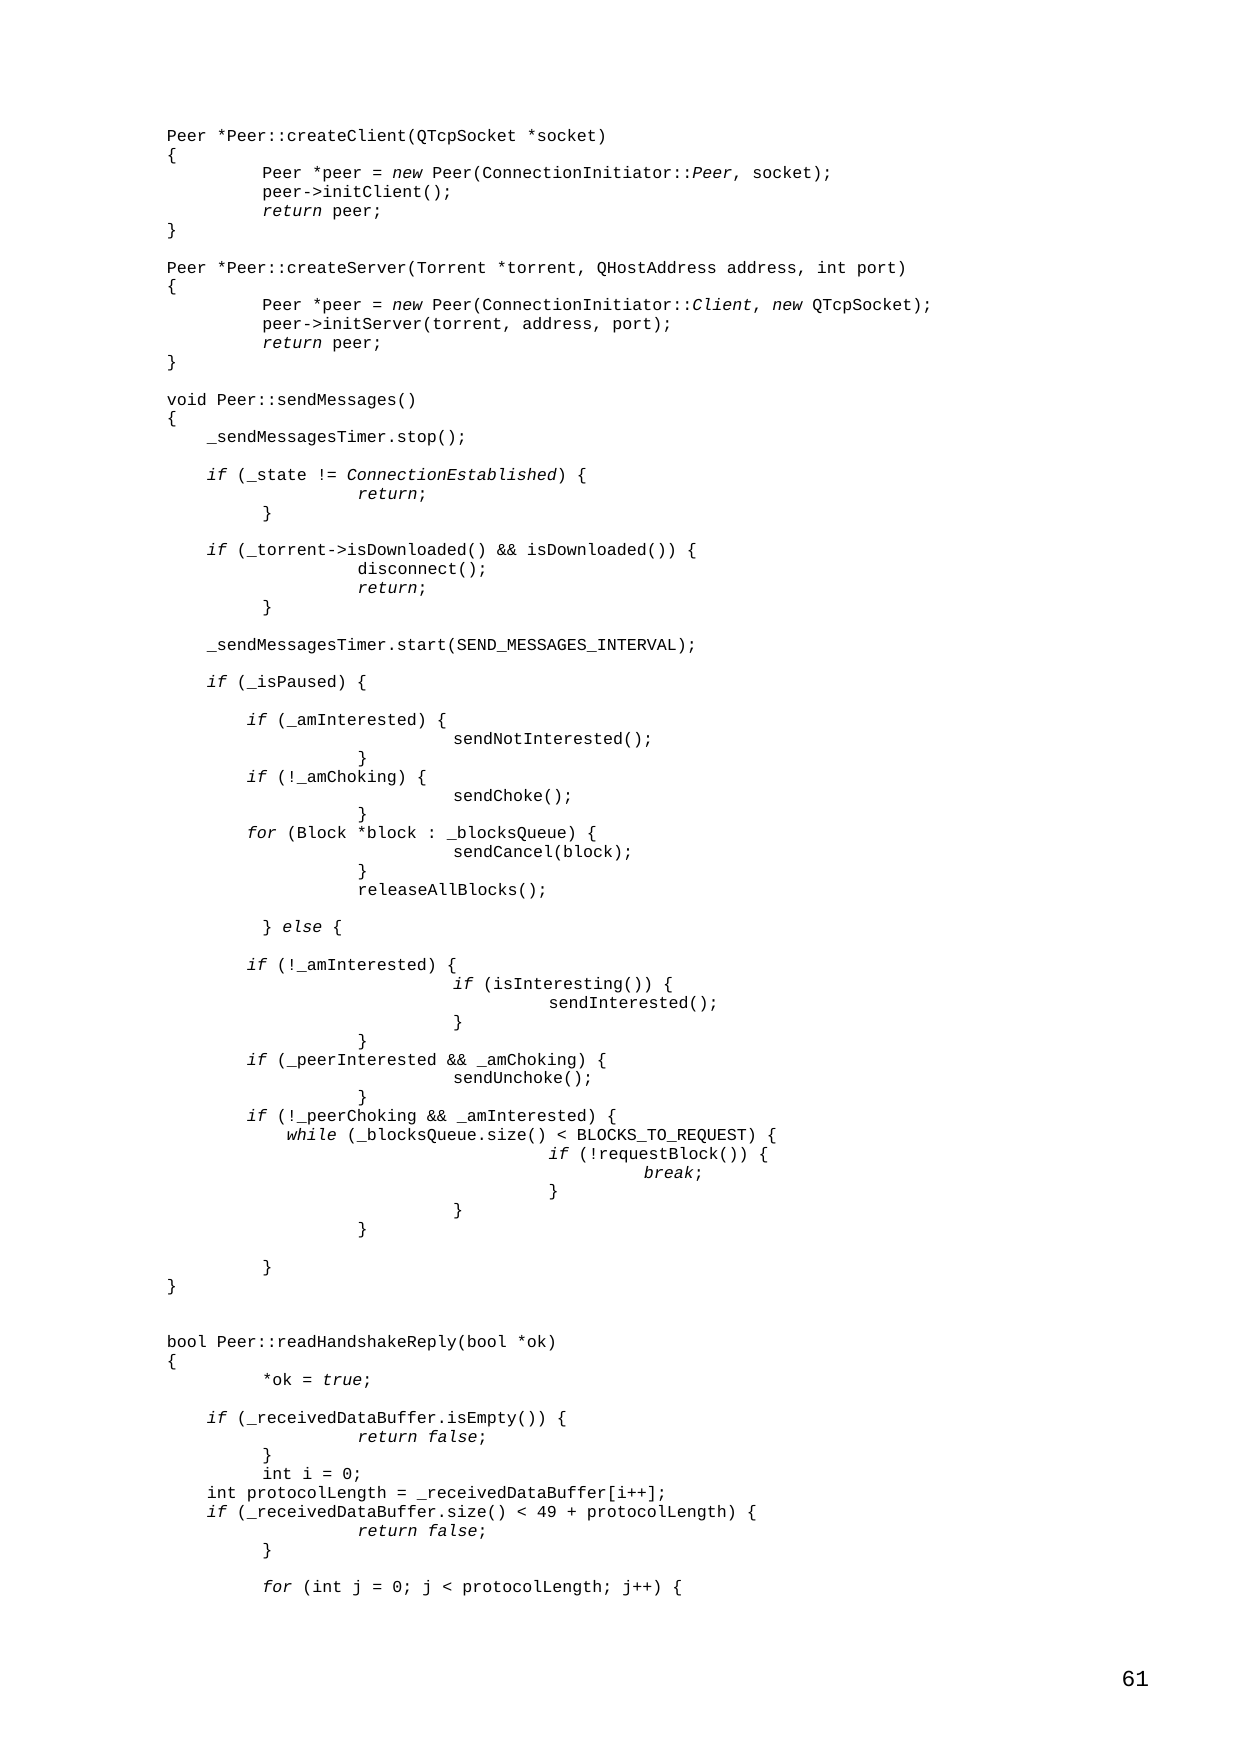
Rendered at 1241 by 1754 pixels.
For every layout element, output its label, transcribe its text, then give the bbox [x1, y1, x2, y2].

text } [167, 749, 1165, 768]
text if (_amInterested) { [167, 712, 1165, 731]
text return false; [167, 1428, 1165, 1447]
text *ok = true; [167, 1372, 1165, 1390]
text bool Peer::readHandshakeReply(bool *ok) [167, 1334, 1165, 1353]
text void Peer::sendMessages() [167, 391, 1165, 410]
text Peer *peer = new Peer(ConnectionInitiator::Peer, socket); [167, 165, 1165, 184]
text while (_blocksQueue.size() < BLOCKS_TO_REQUEST) { [167, 1126, 1165, 1145]
text return; [167, 580, 1165, 598]
text } [167, 1277, 1165, 1296]
text } [167, 862, 1165, 881]
text } [167, 1447, 1165, 1466]
text if (_receivedDataBuffer.isEmpty()) { [167, 1409, 1165, 1428]
text for (Block *block : _blocksQueue) { [167, 825, 1165, 844]
text } [167, 806, 1165, 825]
text } [167, 221, 1165, 240]
text disconnect(); [167, 561, 1165, 580]
text if (_peerInterested && _amChoking) { [167, 1051, 1165, 1070]
text releaseAllBlocks(); [167, 881, 1165, 900]
text sendChoke(); [167, 787, 1165, 806]
text } [167, 1183, 1165, 1202]
text } [167, 598, 1165, 617]
text peer->initClient(); [167, 184, 1165, 203]
text if (isInteresting()) { [167, 976, 1165, 994]
text if (_state != ConnectionEstablished) { [167, 467, 1165, 485]
text } [167, 1258, 1165, 1277]
text sendCancel(block); [167, 844, 1165, 862]
text int protocolLength = _receivedDataBuffer[i++]; [167, 1485, 1165, 1503]
text int i = 0; [167, 1466, 1165, 1485]
text if (_isPaused) { [167, 674, 1165, 693]
text break; [167, 1164, 1165, 1183]
text } else { [167, 919, 1165, 938]
text _sendMessagesTimer.stop(); [167, 429, 1165, 448]
text return; [167, 485, 1165, 504]
text if (_torrent->isDownloaded() && isDownloaded()) { [167, 542, 1165, 561]
text sendInterested(); [167, 994, 1165, 1013]
text _sendMessagesTimer.start(SEND_MESSAGES_INTERVAL); [167, 636, 1165, 655]
text Peer *Peer::createServer(Torrent *torrent, QHostAddress address, int port) [167, 259, 1165, 278]
text { [167, 410, 1165, 429]
text Peer *Peer::createClient(QTcpSocket *socket) [167, 127, 1165, 146]
text return peer; [167, 334, 1165, 353]
text } [167, 1541, 1165, 1560]
text { [167, 278, 1165, 297]
text sendUnchoke(); [167, 1070, 1165, 1089]
text sendNotInterested(); [167, 731, 1165, 749]
text } [167, 1013, 1165, 1032]
text } [167, 1089, 1165, 1108]
text } [167, 1202, 1165, 1221]
text return false; [167, 1522, 1165, 1541]
text if (!requestBlock()) { [167, 1145, 1165, 1164]
text if (_receivedDataBuffer.size() < 49 + protocolLength) { [167, 1503, 1165, 1522]
text { [167, 146, 1165, 165]
text for (int j = 0; j < protocolLength; j++) { [167, 1579, 1165, 1598]
text if (!_amChoking) { [167, 768, 1165, 787]
text } [167, 1221, 1165, 1239]
text { [167, 1353, 1165, 1372]
text return peer; [167, 203, 1165, 221]
text } [167, 504, 1165, 523]
text if (!_amInterested) { [167, 957, 1165, 976]
text } [167, 353, 1165, 372]
text } [167, 1032, 1165, 1051]
text peer->initServer(torrent, address, port); [167, 316, 1165, 334]
text if (!_peerChoking && _amInterested) { [167, 1108, 1165, 1126]
text Peer *peer = new Peer(ConnectionInitiator::Client, new QTcpSocket); [167, 297, 1165, 316]
